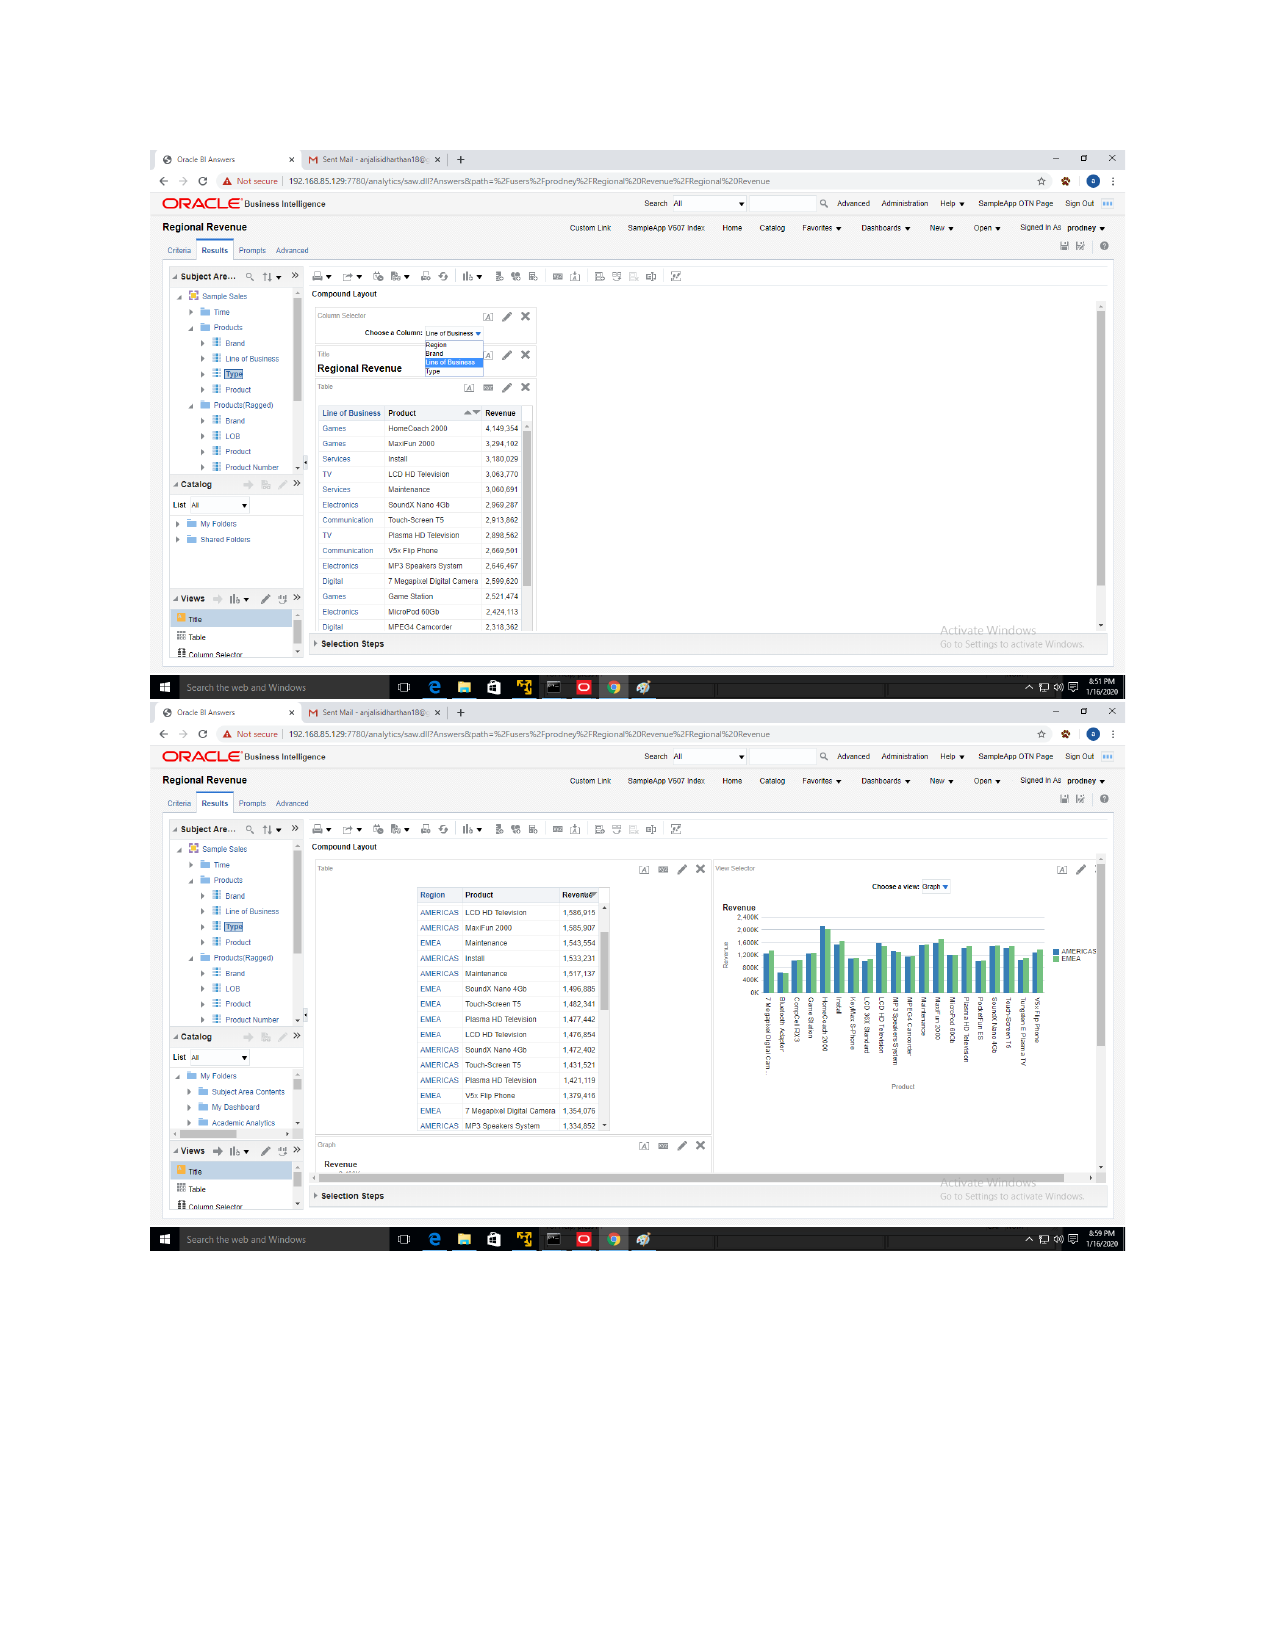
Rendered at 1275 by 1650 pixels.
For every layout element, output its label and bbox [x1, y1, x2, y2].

picture [150, 150, 1125, 699]
picture [150, 702, 1125, 1251]
